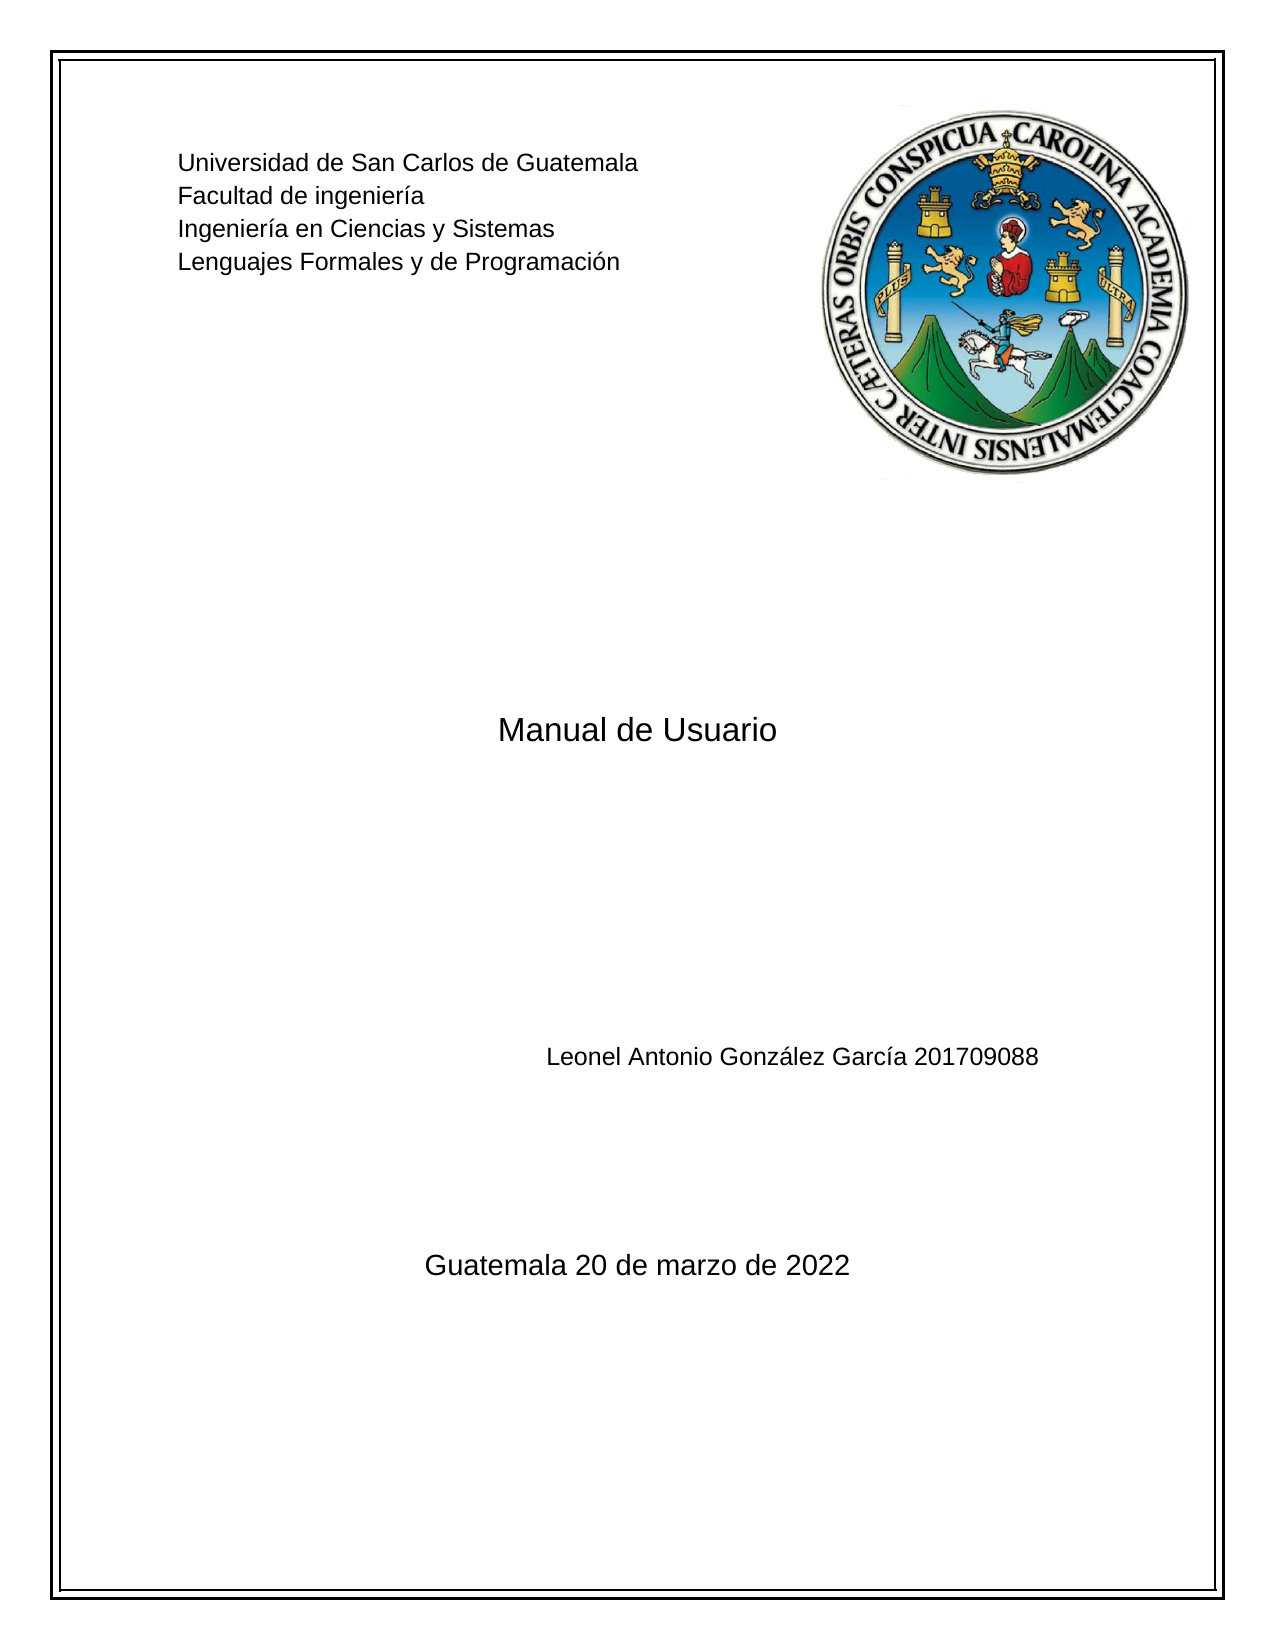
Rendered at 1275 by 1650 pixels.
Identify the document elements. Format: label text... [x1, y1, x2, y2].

text Guatemala 20 de marzo de 2022 [177, 1247, 1098, 1281]
text Lenguajes Formales y de Programación [177, 247, 816, 275]
picture [816, 105, 1193, 483]
text Universidad de San Carlos de Guatemala [177, 148, 816, 176]
text Manual de Usuario [177, 710, 1098, 748]
text Ingeniería en Ciencias y Sistemas [177, 214, 816, 242]
text Leonel Antonio González García 201709088 [177, 1042, 1098, 1071]
text Facultad de ingeniería [177, 181, 816, 209]
